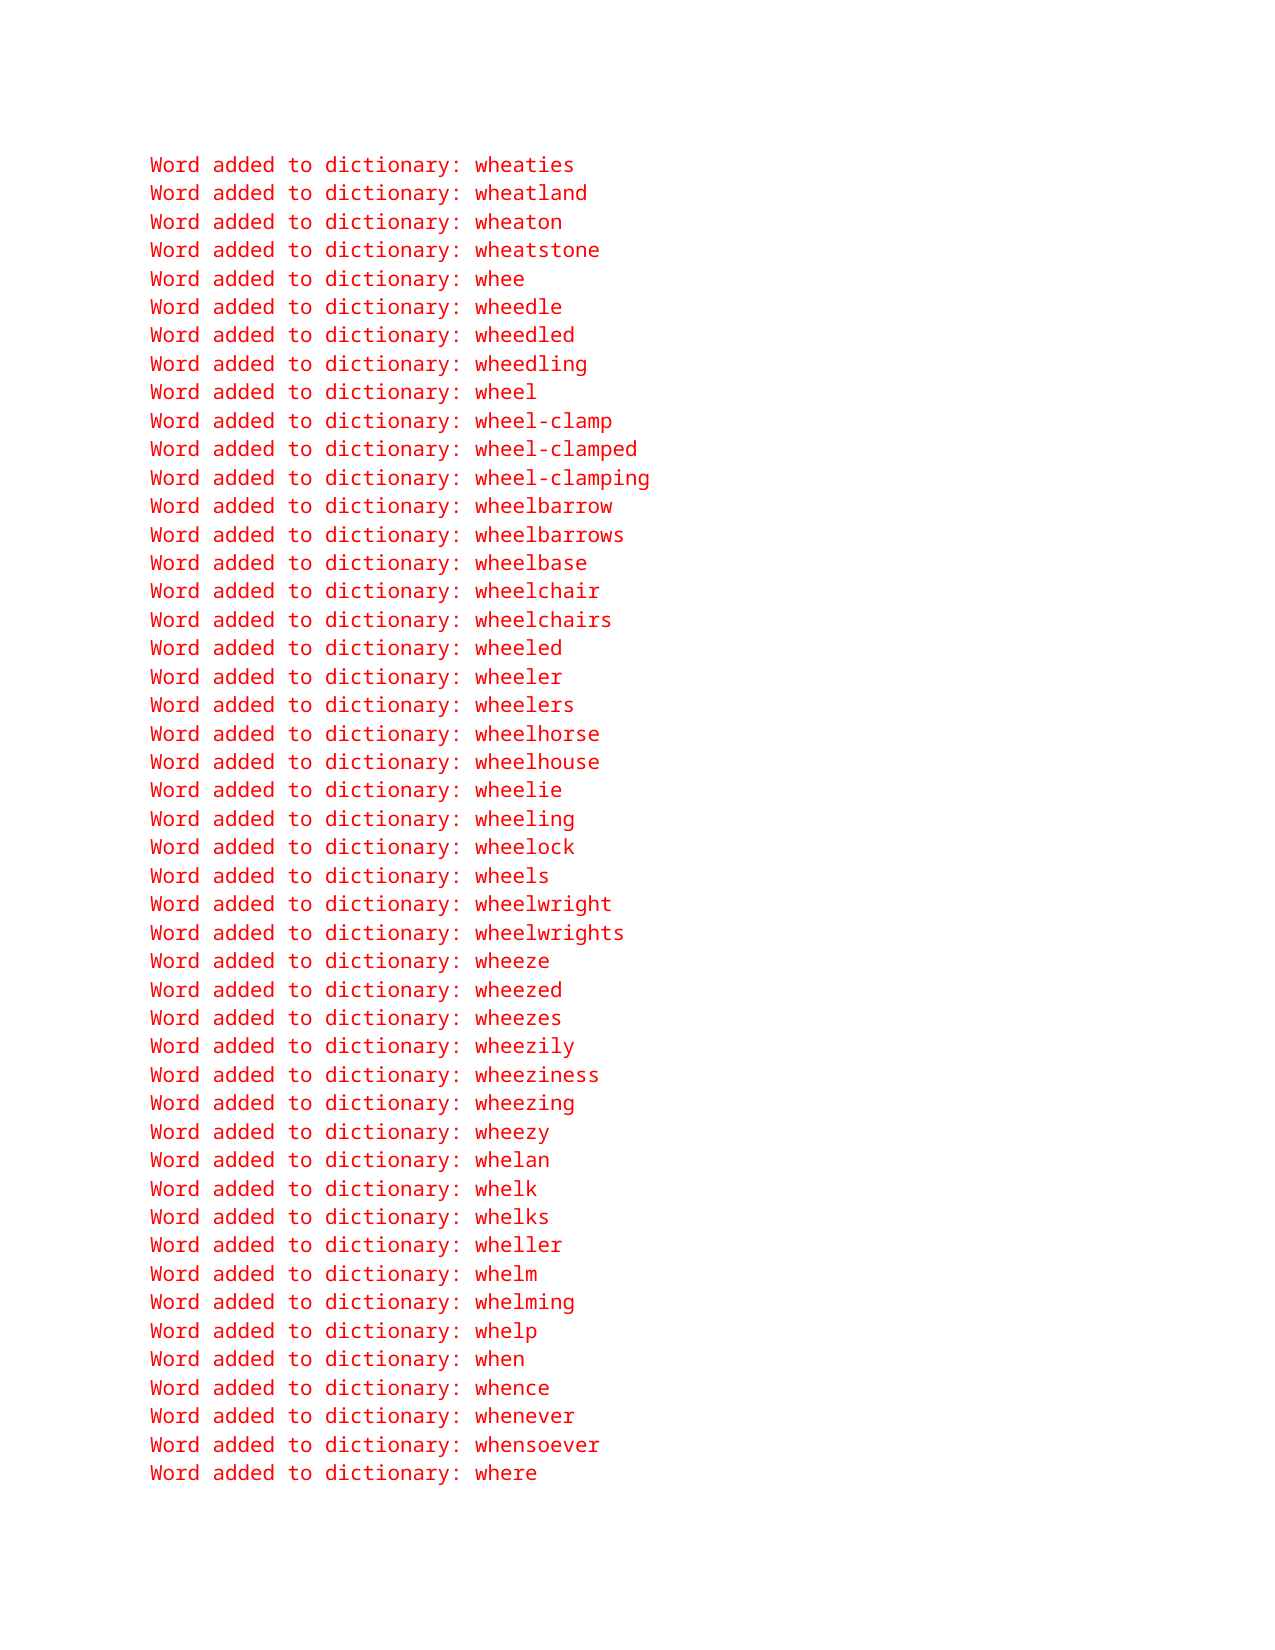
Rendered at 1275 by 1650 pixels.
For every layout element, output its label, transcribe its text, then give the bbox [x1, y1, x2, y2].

text Word added to dictionary: whenever [150, 1401, 1125, 1430]
text Word added to dictionary: wheeling [150, 804, 1125, 832]
text Word added to dictionary: wheelbase [150, 548, 1125, 577]
text Word added to dictionary: wheezes [150, 1003, 1125, 1032]
text Word added to dictionary: wheezy [150, 1117, 1125, 1145]
text Word added to dictionary: whelming [150, 1287, 1125, 1316]
text Word added to dictionary: wheeled [150, 633, 1125, 662]
text Word added to dictionary: wheelchairs [150, 605, 1125, 633]
text Word added to dictionary: wheelers [150, 690, 1125, 719]
text Word added to dictionary: wheedled [150, 321, 1125, 349]
text Word added to dictionary: wheaties [150, 150, 1125, 178]
text Word added to dictionary: wheelchair [150, 577, 1125, 605]
text Word added to dictionary: whensoever [150, 1430, 1125, 1458]
text Word added to dictionary: wheel-clamping [150, 463, 1125, 491]
text Word added to dictionary: wheelhouse [150, 747, 1125, 776]
text Word added to dictionary: whee [150, 264, 1125, 292]
text Word added to dictionary: wheelbarrow [150, 491, 1125, 520]
text Word added to dictionary: wheelbarrows [150, 520, 1125, 548]
text Word added to dictionary: whelan [150, 1145, 1125, 1174]
text Word added to dictionary: wheatstone [150, 235, 1125, 264]
text Word added to dictionary: wheels [150, 861, 1125, 889]
text Word added to dictionary: wheatland [150, 178, 1125, 207]
text Word added to dictionary: wheaton [150, 207, 1125, 235]
text Word added to dictionary: wheel-clamp [150, 406, 1125, 434]
text Word added to dictionary: wheedling [150, 349, 1125, 377]
text Word added to dictionary: wheezing [150, 1088, 1125, 1117]
text Word added to dictionary: whelm [150, 1259, 1125, 1287]
text Word added to dictionary: whelks [150, 1202, 1125, 1231]
text Word added to dictionary: wheelwright [150, 889, 1125, 918]
text Word added to dictionary: wheelhorse [150, 719, 1125, 747]
text Word added to dictionary: wheel-clamped [150, 434, 1125, 463]
text Word added to dictionary: wheelock [150, 832, 1125, 861]
text Word added to dictionary: when [150, 1344, 1125, 1373]
text Word added to dictionary: wheller [150, 1231, 1125, 1259]
text Word added to dictionary: wheedle [150, 292, 1125, 321]
text Word added to dictionary: wheeziness [150, 1060, 1125, 1088]
text Word added to dictionary: wheezily [150, 1032, 1125, 1060]
text Word added to dictionary: wheezed [150, 975, 1125, 1003]
text Word added to dictionary: wheelie [150, 776, 1125, 804]
text Word added to dictionary: wheelwrights [150, 918, 1125, 946]
text Word added to dictionary: wheeler [150, 662, 1125, 690]
text Word added to dictionary: whelp [150, 1316, 1125, 1344]
text Word added to dictionary: wheel [150, 377, 1125, 406]
text Word added to dictionary: where [150, 1458, 1125, 1487]
text Word added to dictionary: whelk [150, 1174, 1125, 1202]
text Word added to dictionary: wheeze [150, 946, 1125, 975]
text Word added to dictionary: whence [150, 1373, 1125, 1401]
